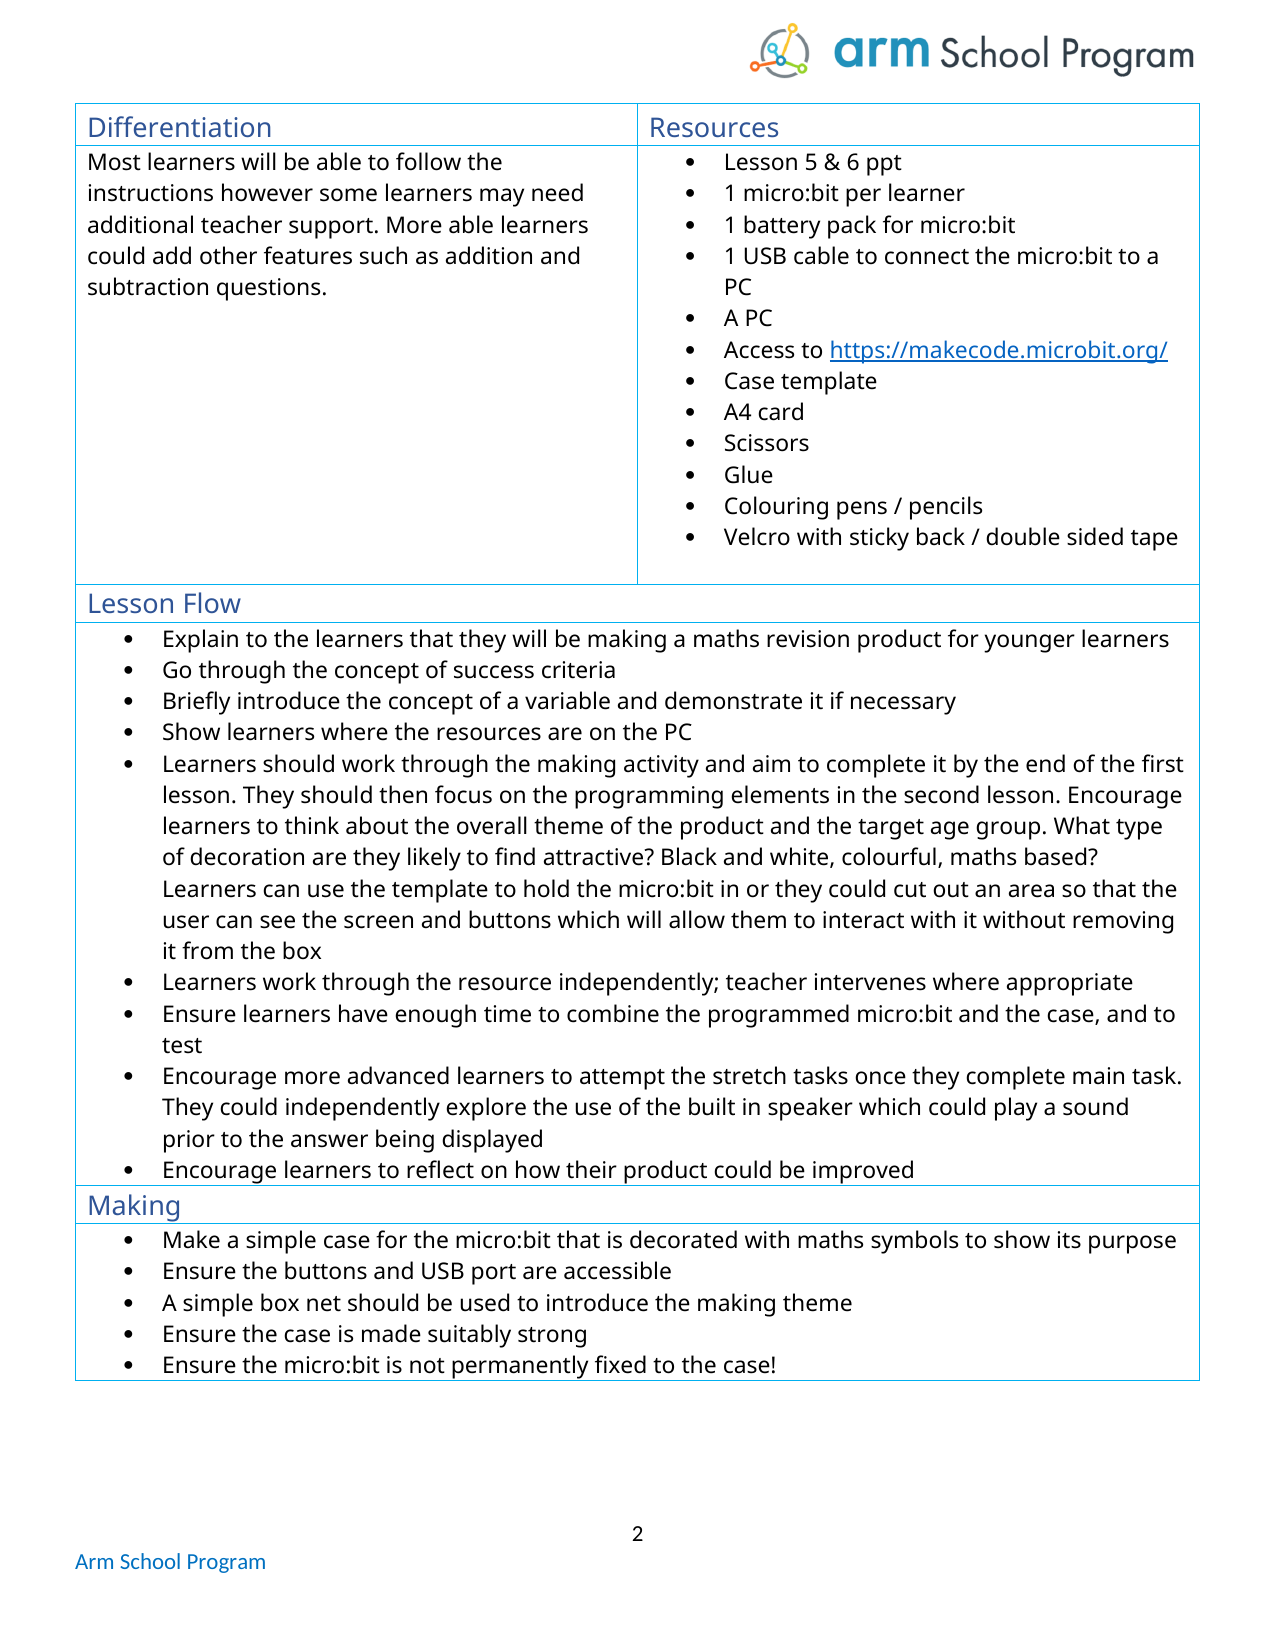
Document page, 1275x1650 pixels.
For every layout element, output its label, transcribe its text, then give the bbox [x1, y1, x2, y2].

table_cell Make a simple case for the micro:bit that is decorated with maths symbols to show its purpose Ensure the buttons and USB port are accessible A simple box net should be used to introduce the making theme Ensure the case is made suitably strong Ensure the micro:bit is not permanently fixed to the case! [76, 1224, 1199, 1380]
table_cell Lesson 5 & 6 ppt 1 micro:bit per learner 1 battery pack for micro:bit 1 USB cable to connect the micro:bit to a PC A PC Access to https://makecode.microbit.org/ Case template A4 card Scissors Glue Colouring pens / pencils Velcro with sticky back / double sided tape [638, 146, 1199, 584]
picture [743, 18, 1197, 82]
table_cell Resources [638, 104, 1199, 145]
table_cell Explain to the learners that they will be making a maths revision product for younger learners Go through the concept of success criteria Briefly introduce the concept of a variable and demonstrate it if necessary Show learners where the resources are on the PC Learners should work through the making activity and aim to complete it by the end of the first lesson. They should then focus on the programming elements in the second lesson. Encourage learners to think about the overall theme of the product and the target age group. What type of decoration are they likely to find attractive? Black and white, colourful, maths based? Learners can use the template to hold the micro:bit in or they could cut out an area so that the user can see the screen and buttons which will allow them to interact with it without removing it from the box Learners work through the resource independently; teacher intervenes where appropriate Ensure learners have enough time to combine the programmed micro:bit and the case, and to test Encourage more advanced learners to attempt the stretch tasks once they complete main task. They could independently explore the use of the built in speaker which could play a sound prior to the answer being displayed Encourage learners to reflect on how their product could be improved [76, 623, 1199, 1185]
table_cell Differentiation [76, 104, 637, 145]
table_cell Making [76, 1186, 1199, 1223]
table_cell Most learners will be able to follow the instructions however some learners may need additional teacher support. More able learners could add other features such as addition and subtraction questions. [76, 146, 637, 584]
table_cell Lesson Flow [76, 585, 1199, 622]
